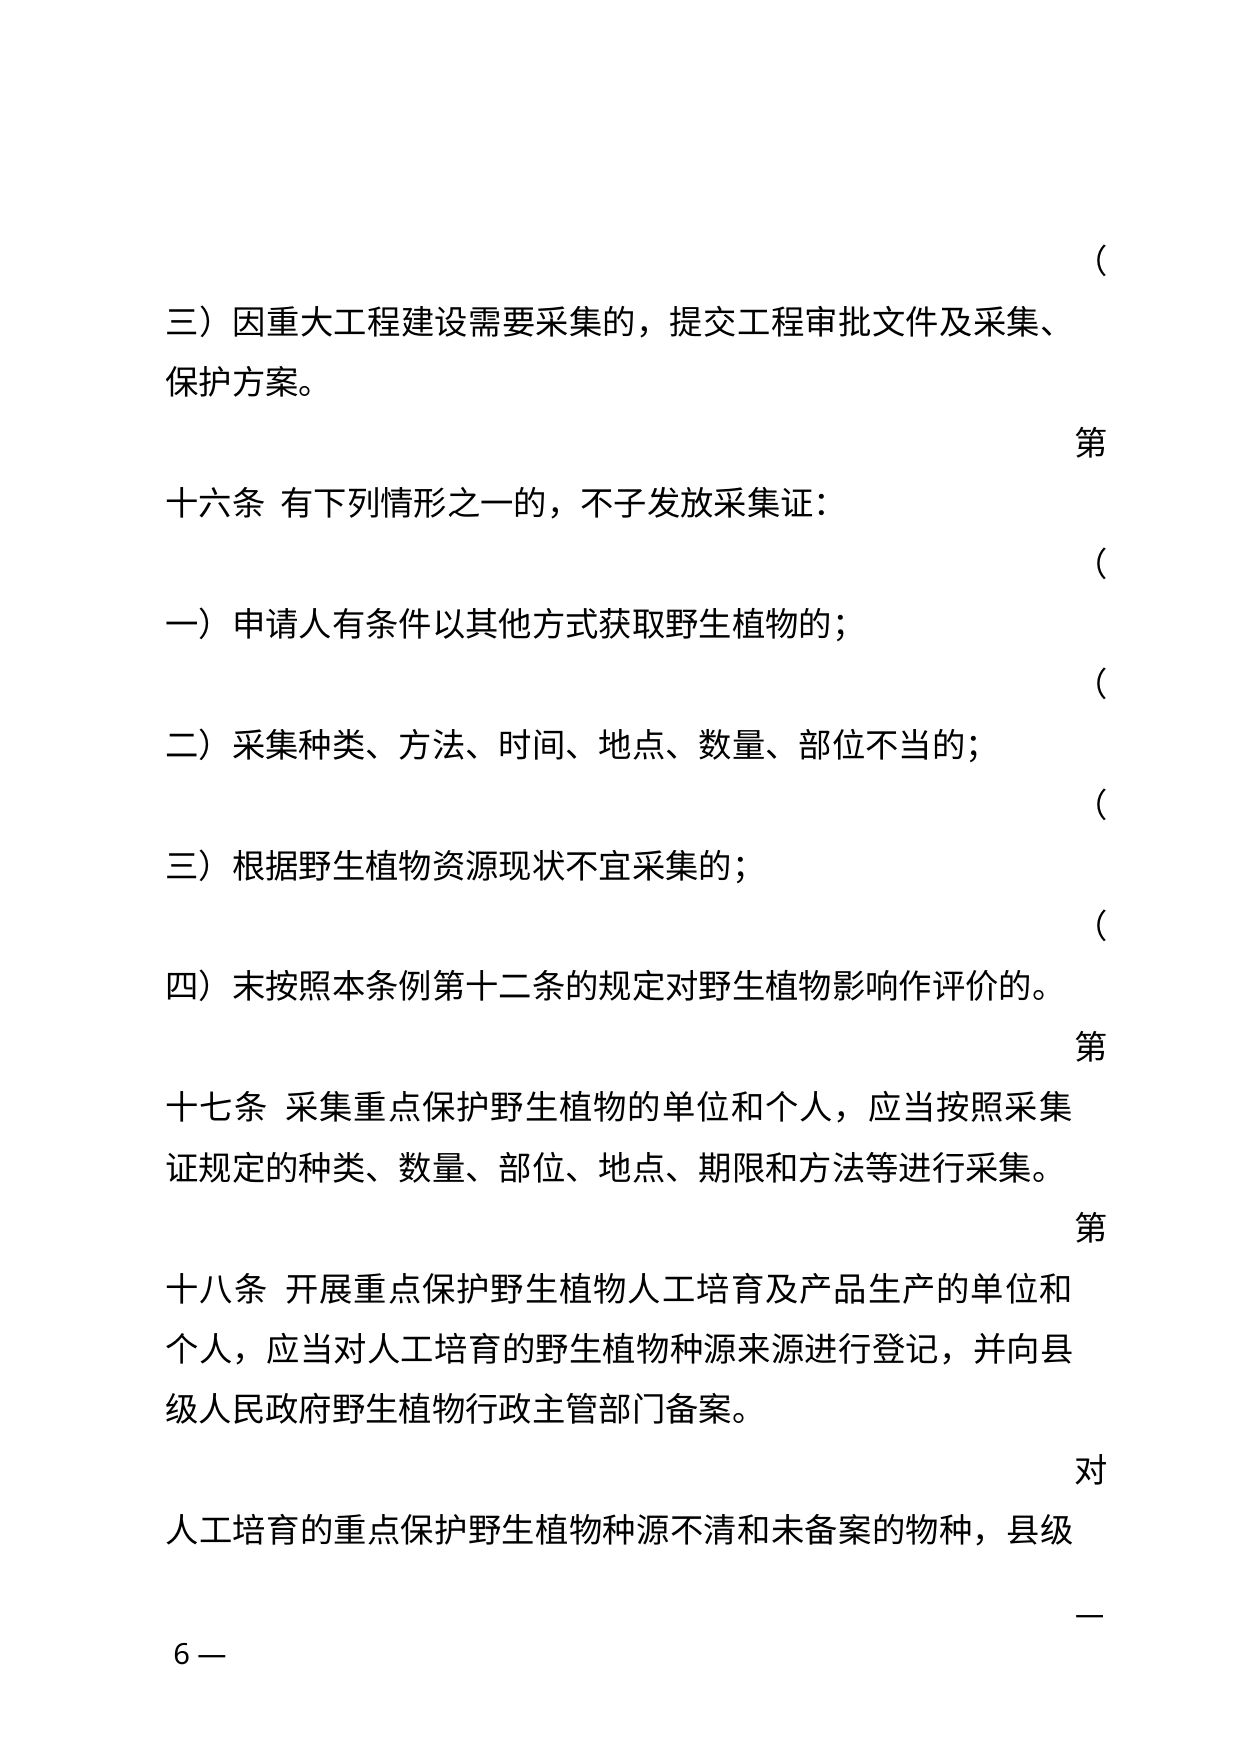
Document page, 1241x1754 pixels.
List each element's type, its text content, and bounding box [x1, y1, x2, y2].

text （一）申请人有条件以其他方式获取野生植物的； [165, 528, 1075, 648]
text （三）根据野生植物资源现状不宜采集的； [165, 769, 1075, 890]
text 第十八条 开展重点保护野生植物人工培育及产品生产的单位和个人，应当对人工培育的野生植物种源来源进行登记，并向县级人民政府野生植物行政主管部门备案。 [165, 1192, 1075, 1434]
text 第十六条 有下列情形之一的，不子发放采集证： [165, 407, 1075, 528]
text （四）末按照本条例第十二条的规定对野生植物影响作评价的。 [165, 890, 1075, 1011]
text 第十七条 采集重点保护野生植物的单位和个人，应当按照采集证规定的种类、数量、部位、地点、期限和方法等进行采集。 [165, 1011, 1075, 1192]
text （三）因重大工程建设需要采集的，提交工程审批文件及采集、保护方案。 [165, 226, 1075, 407]
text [165, 1434, 1075, 1555]
text （二）采集种类、方法、时间、地点、数量、部位不当的； [165, 648, 1075, 769]
